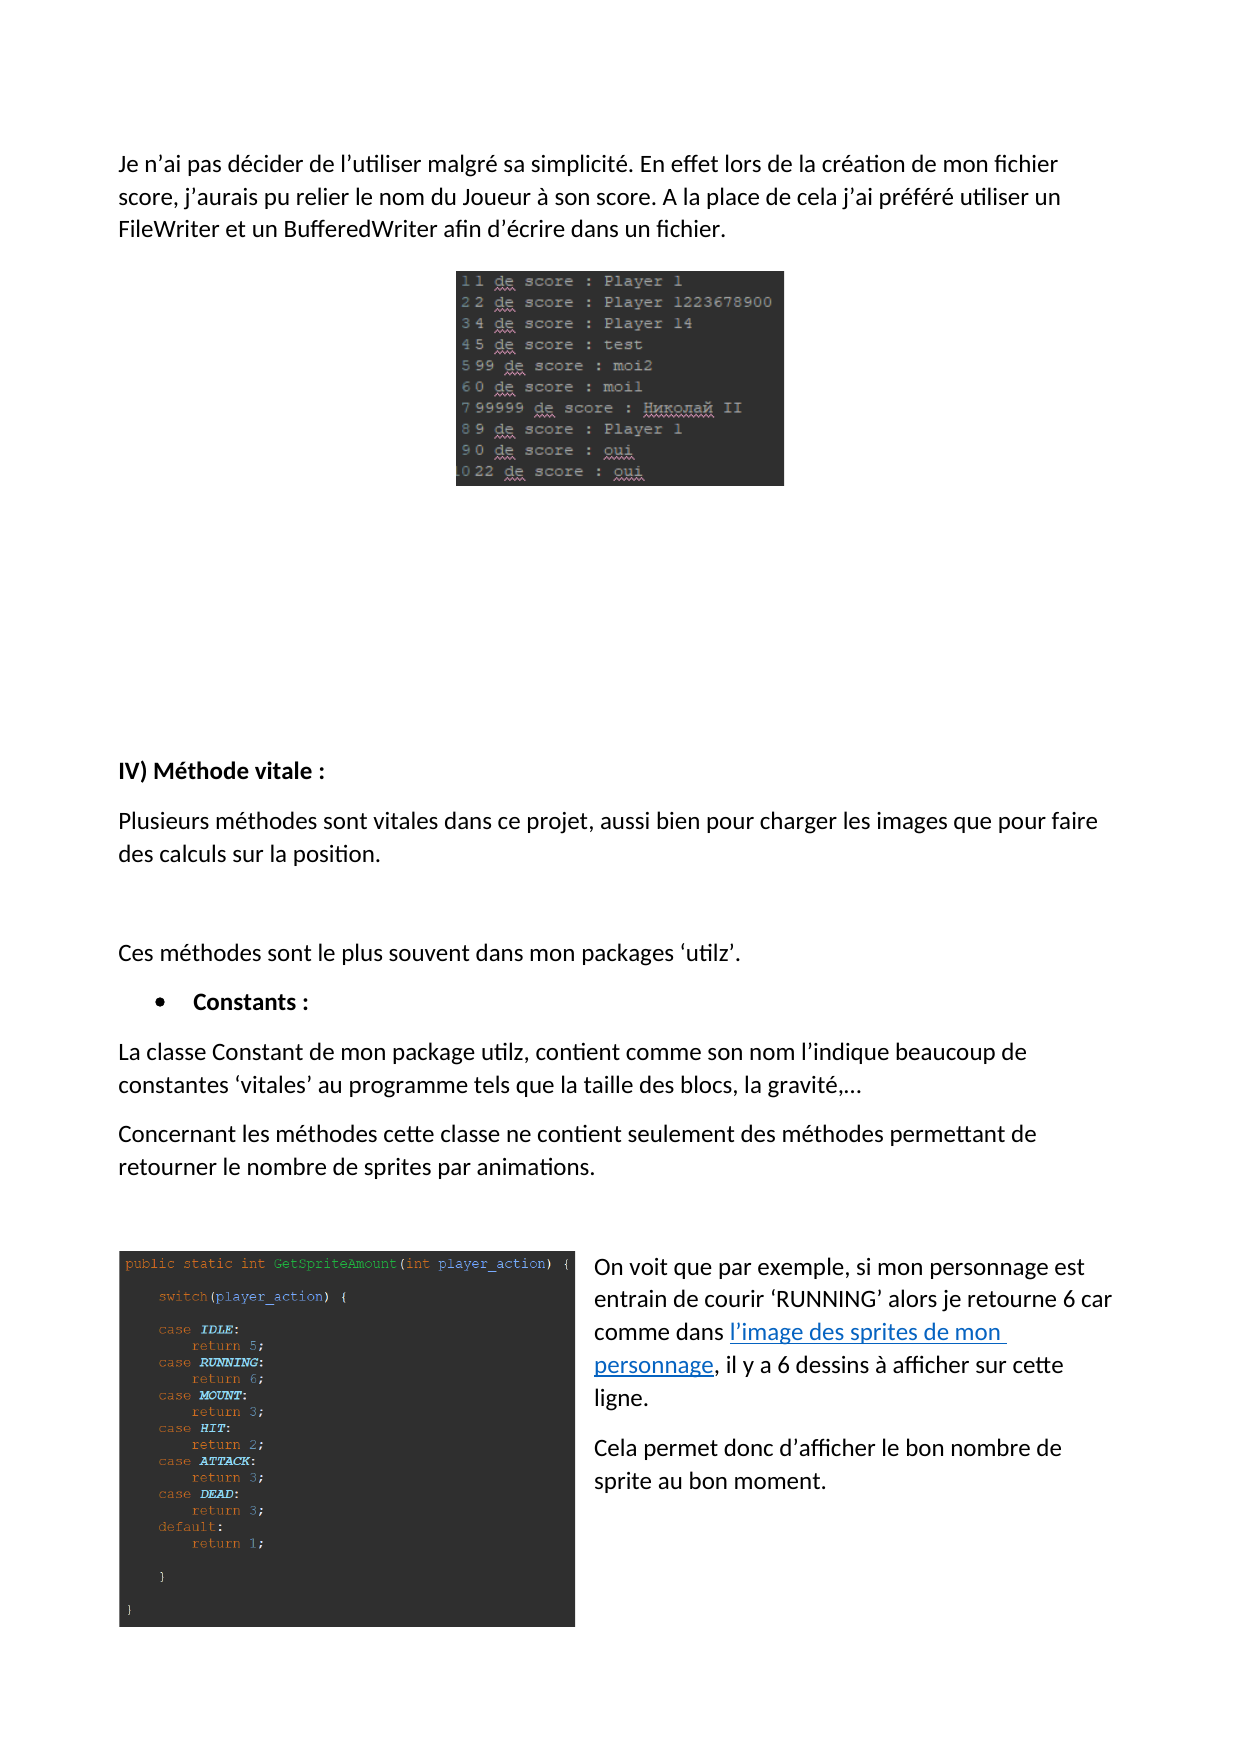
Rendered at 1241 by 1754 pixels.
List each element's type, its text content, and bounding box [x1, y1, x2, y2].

text Concernant les méthodes cette classe ne contient seulement des méthodes permettant de retourner le nombre de sprites par animations. [118, 1119, 1122, 1182]
list Constants : [156, 987, 1122, 1017]
text Cela permet donc d’afficher le bon nombre de sprite au bon moment. [575, 1432, 1122, 1495]
text Je n’ai pas décider de l’utiliser malgré sa simplicité. En effet lors de la création de mon fichier score, j’aurais pu relier le nom du Joueur à son score. A la place de cela j’ai préféré utiliser un FileWriter et un BufferedWriter afin d’écrire dans un fichier. [118, 148, 1122, 244]
picture [456, 271, 785, 486]
text Plusieurs méthodes sont vitales dans ce projet, aussi bien pour charger les images que pour faire des calculs sur la position. [118, 805, 1122, 868]
text On voit que par exemple, si mon personnage est entrain de courir ‘RUNNING’ alors je retourne 6 car comme dans l’image des sprites de mon personnage, il y a 6 dessins à afficher sur cette ligne. [575, 1251, 1122, 1413]
text IV) Méthode vitale : [118, 755, 1122, 786]
text Ces méthodes sont le plus souvent dans mon packages ‘utilz’. [118, 937, 1122, 967]
picture [118, 1251, 575, 1627]
text La classe Constant de mon package utilz, contient comme son nom l’indique beaucoup de constantes ‘vitales’ au programme tels que la taille des blocs, la gravité,… [118, 1036, 1122, 1099]
